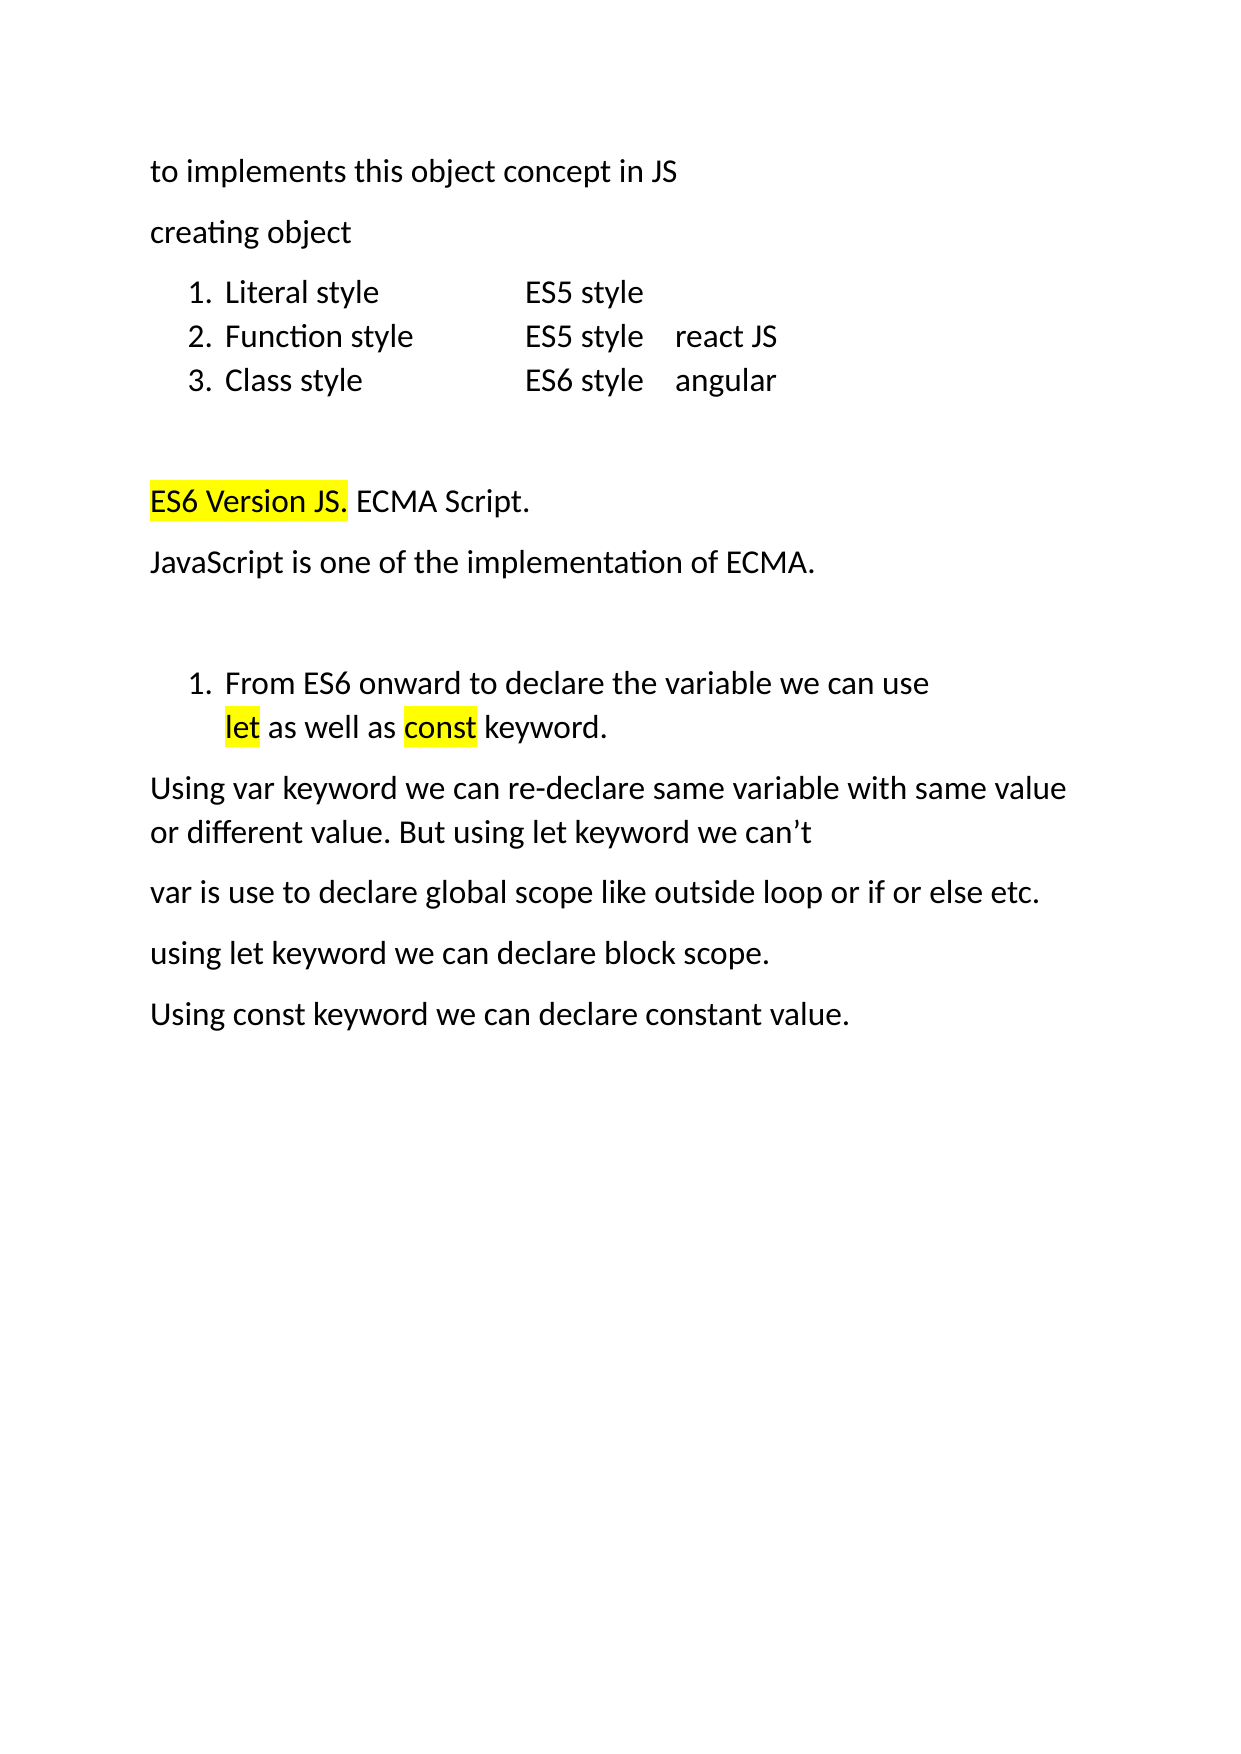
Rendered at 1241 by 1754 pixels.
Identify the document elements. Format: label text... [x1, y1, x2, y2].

list let as well as const keyword. [477, 706, 1090, 747]
text ES6 Version JS. ECMA Script. [348, 480, 1090, 521]
list From ES6 onward to declare the variable we can use [187, 662, 1090, 703]
list let as well as const keyword. [260, 706, 404, 747]
text var is use to declare global scope like outside loop or if or else etc. [150, 871, 1090, 912]
text creating object [150, 211, 1090, 251]
list Function style ES5 style react JS [187, 315, 1090, 356]
text Using const keyword we can declare constant value. [150, 993, 1090, 1033]
list Class style ES6 style angular [187, 359, 1090, 400]
text Using var keyword we can re-declare same variable with same value or different value. But using let keyword we can’t [150, 767, 1090, 852]
text JavaScript is one of the implementation of ECMA. [150, 541, 1090, 582]
text to implements this object concept in JS [150, 150, 1090, 191]
list Literal style ES5 style [187, 271, 1090, 312]
text using let keyword we can declare block scope. [150, 932, 1090, 973]
